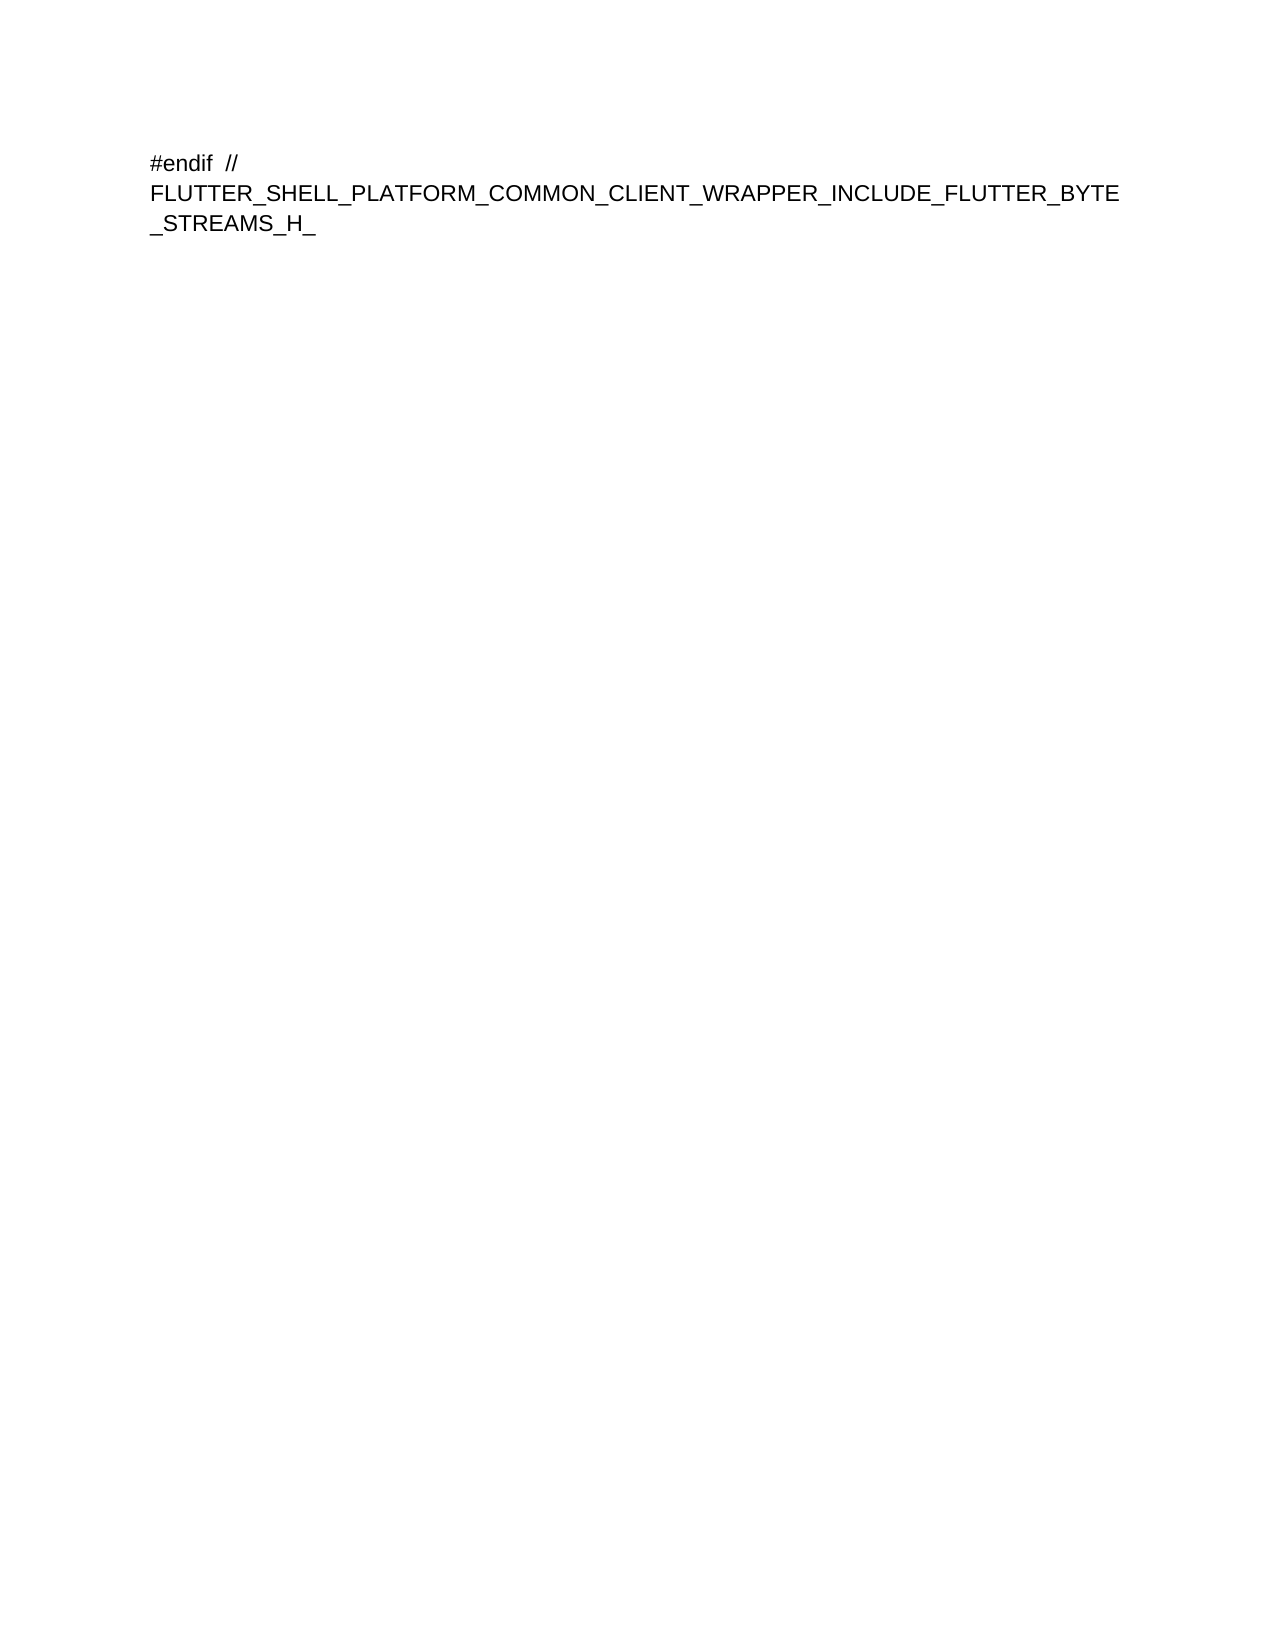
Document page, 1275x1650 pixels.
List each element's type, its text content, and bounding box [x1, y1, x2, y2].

text #endif // FLUTTER_SHELL_PLATFORM_COMMON_CLIENT_WRAPPER_INCLUDE_FLUTTER_BYTE_STREAMS_H_ [150, 150, 1125, 237]
